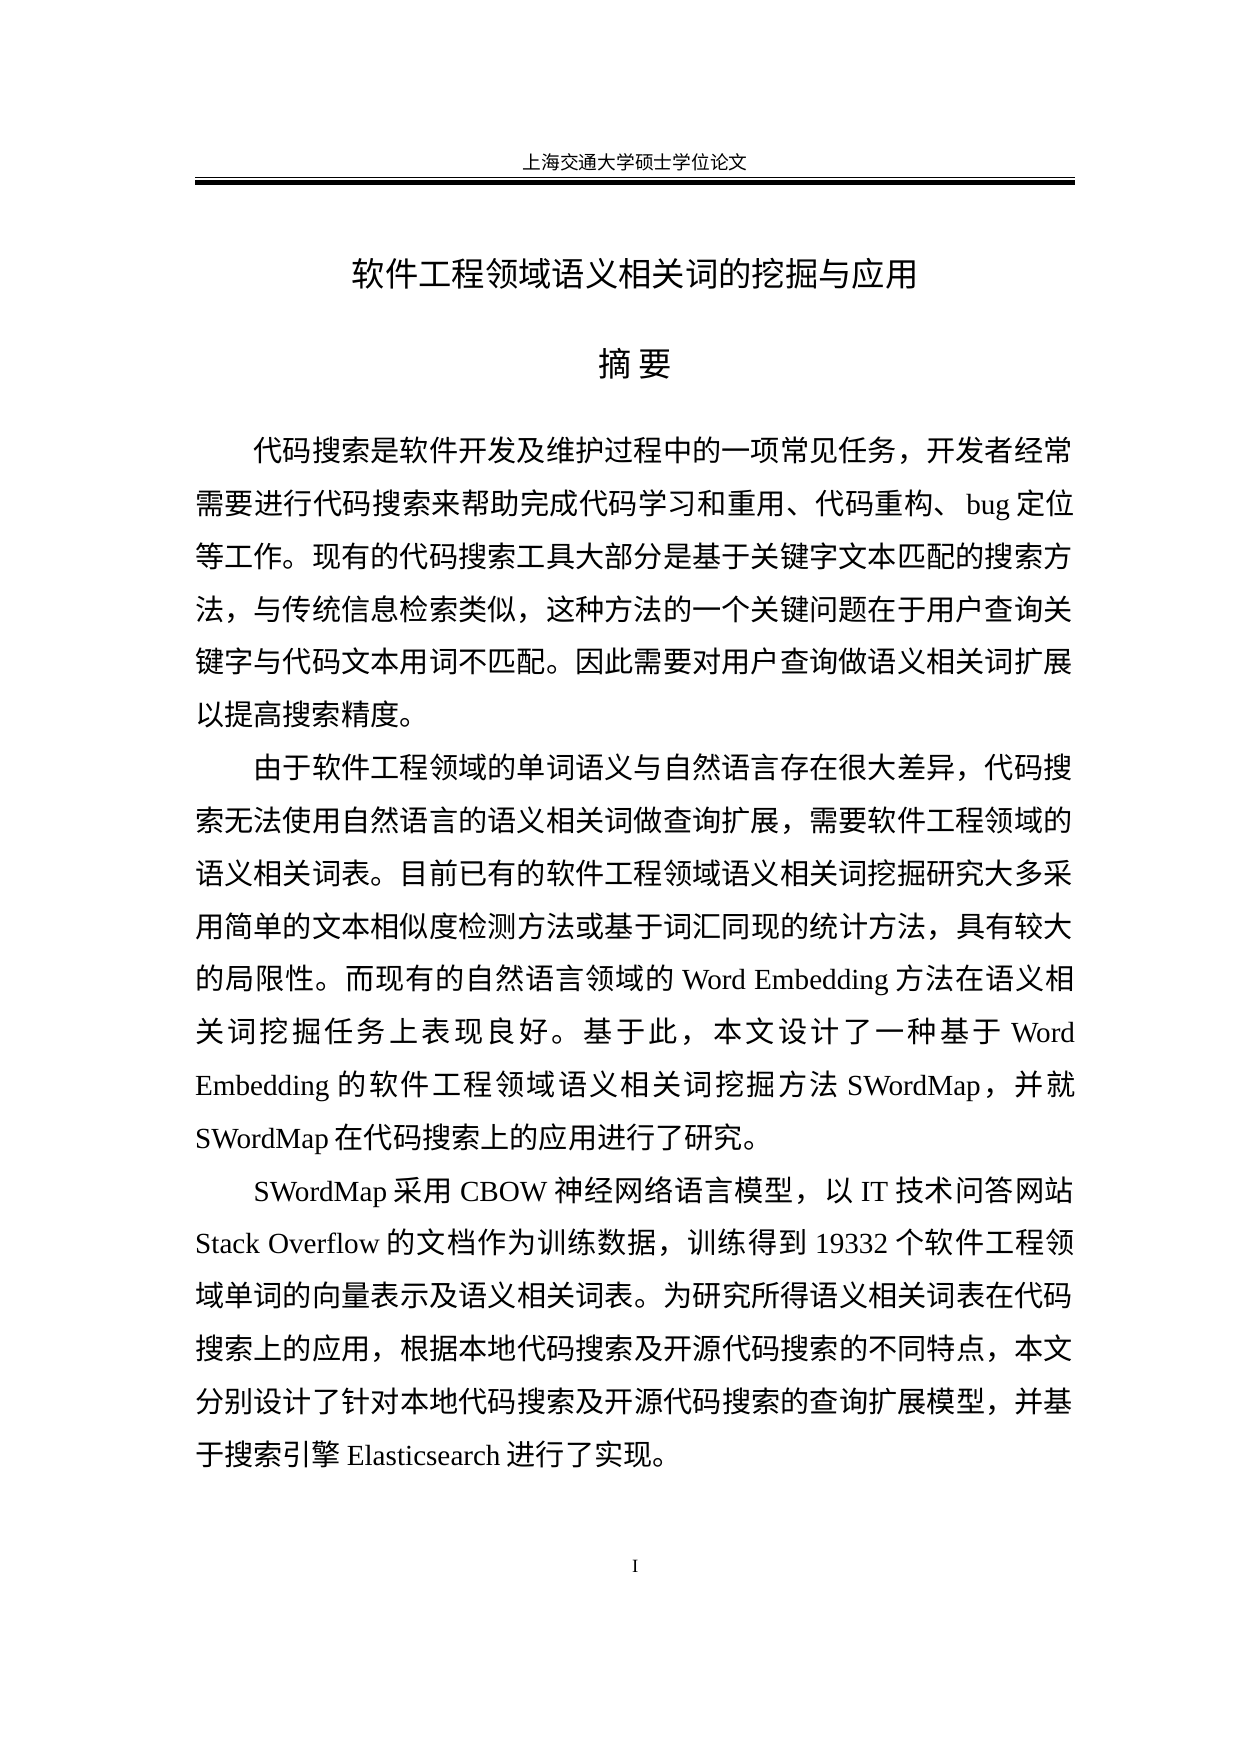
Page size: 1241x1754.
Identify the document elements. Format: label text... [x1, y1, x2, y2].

text 软件工程领域语义相关词的挖掘与应用 [195, 248, 1075, 296]
text 摘 要 [195, 338, 1075, 386]
text 由于软件工程领域的单词语义与自然语言存在很大差异，代码搜索无法使用自然语言的语义相关词做查询扩展，需要软件工程领域的语义相关词表。目前已有的软件工程领域语义相关词挖掘研究大多采用简单的文本相似度检测方法或基于词汇同现的统计方法，具有较大的局限性。而现有的自然语言领域的Word Embedding方法在语义相关词挖掘任务上表现良好。基于此，本文设计了一种基于Word Embedding的软件工程领域语义相关词挖掘方法SWordMap，并就SWordMap在代码搜索上的应用进行了研究。 [195, 745, 1075, 1157]
text SWordMap采用CBOW神经网络语言模型，以IT技术问答网站Stack Overflow的文档作为训练数据，训练得到19332个软件工程领域单词的向量表示及语义相关词表。为研究所得语义相关词表在代码搜索上的应用，根据本地代码搜索及开源代码搜索的不同特点，本文分别设计了针对本地代码搜索及开源代码搜索的查询扩展模型，并基于搜索引擎Elasticsearch进行了实现。 [195, 1167, 1075, 1473]
text 代码搜索是软件开发及维护过程中的一项常见任务，开发者经常需要进行代码搜索来帮助完成代码学习和重用、代码重构、bug定位等工作。现有的代码搜索工具大部分是基于关键字文本匹配的搜索方法，与传统信息检索类似，这种方法的一个关键问题在于用户查询关键字与代码文本用词不匹配。因此需要对用户查询做语义相关词扩展以提高搜索精度。 [195, 428, 1075, 734]
